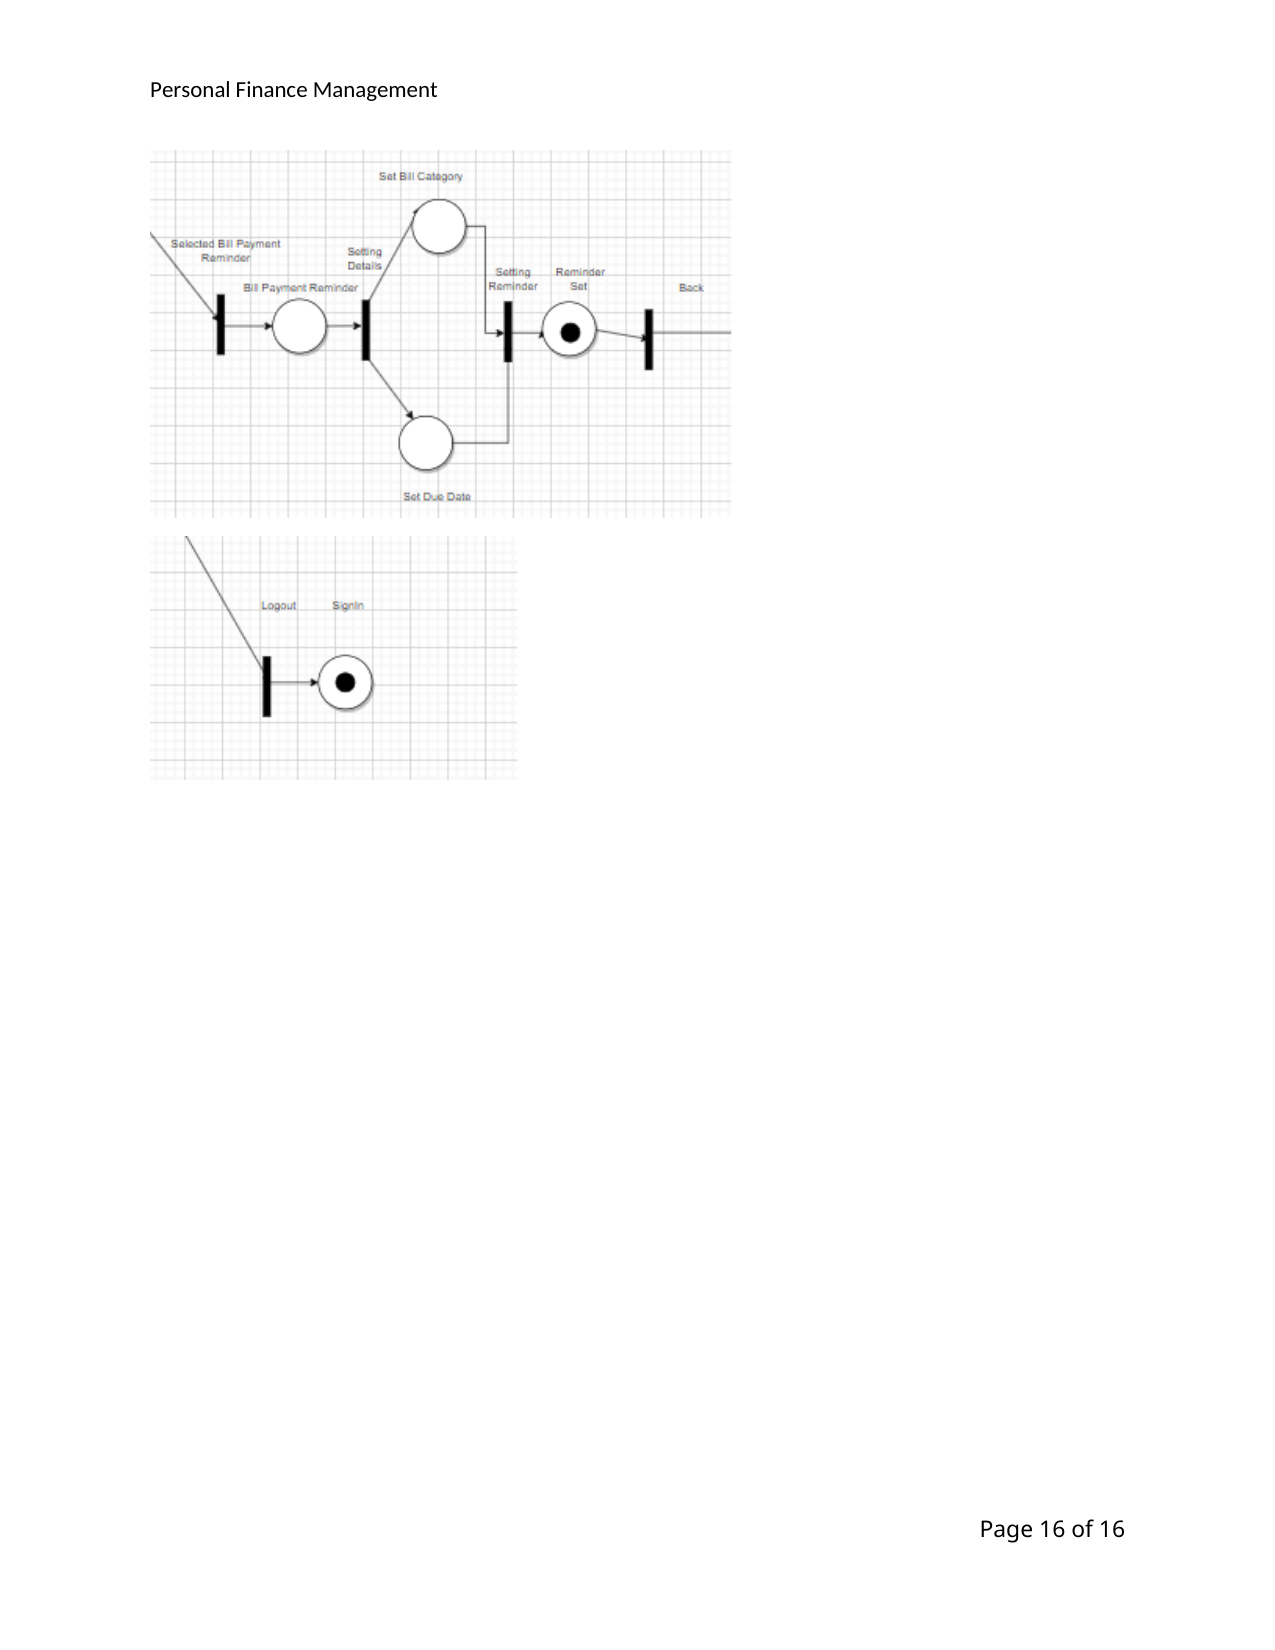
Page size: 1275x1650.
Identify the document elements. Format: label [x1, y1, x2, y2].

picture [150, 536, 518, 780]
picture [150, 150, 732, 518]
